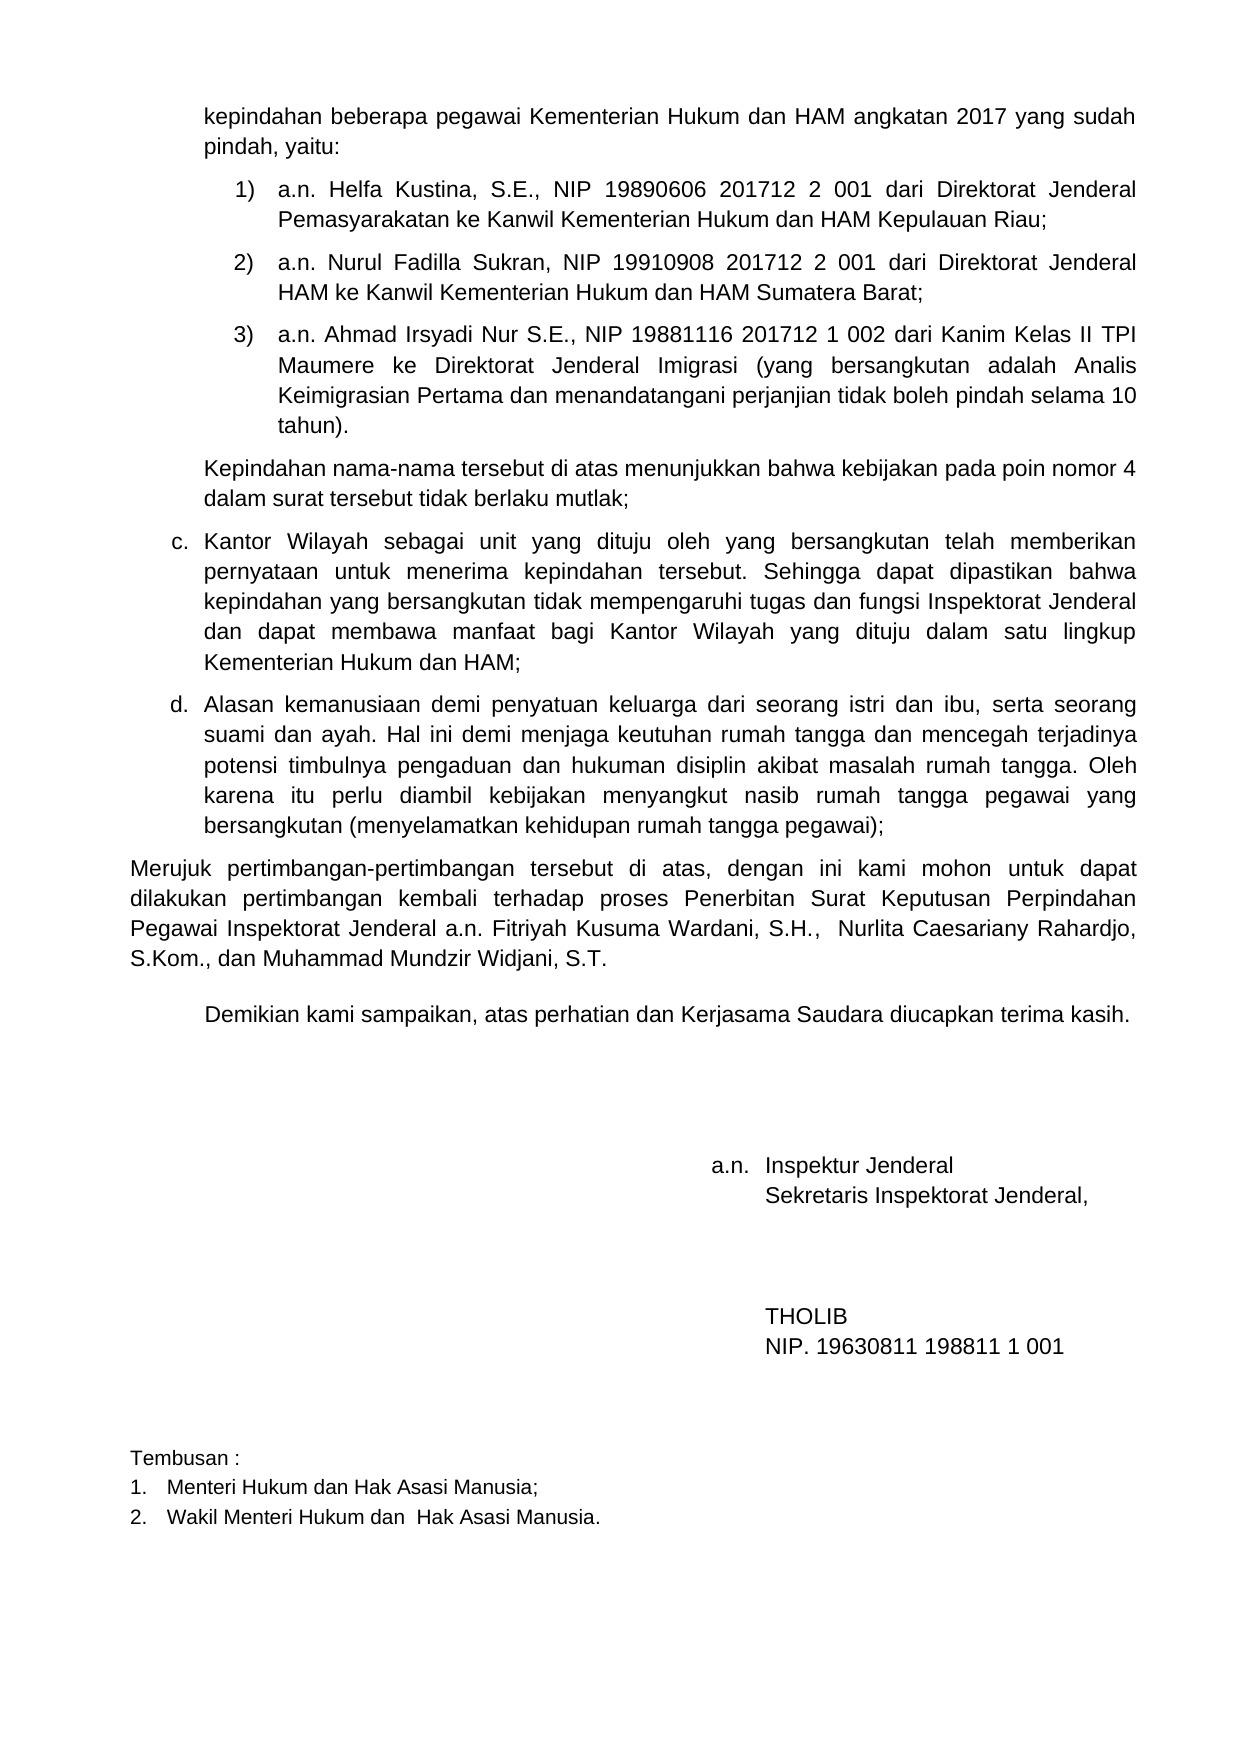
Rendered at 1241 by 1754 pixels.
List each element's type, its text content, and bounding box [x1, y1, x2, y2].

list Demikian kami sampaikan, atas perhatian dan Kerjasama Saudara diucapkan terima kasih. [204, 1001, 1137, 1027]
list a.n. Helfa Kustina, S.E., NIP 19890606 201712 2 001 dari Direktorat Jenderal Pemasyarakatan ke Kanwil Kementerian Hukum dan HAM Kepulauan Riau; [234, 176, 1137, 232]
table_cell 1. [119, 1475, 167, 1505]
list Alasan kemanusiaan demi penyatuan keluarga dari seorang istri dan ibu, serta seorang suami dan ayah. Hal ini demi menjaga keutuhan rumah tangga dan mencegah terjadinya potensi timbulnya pengaduan dan hukuman disiplin akibat masalah rumah tangga. Oleh karena itu perlu diambil kebijakan menyangkut nasib rumah tangga pegawai yang bersangkutan (menyelamatkan kehidupan rumah tangga pegawai); [189, 691, 1137, 838]
text Merujuk pertimbangan-pertimbangan tersebut di atas, dengan ini kami mohon untuk dapat dilakukan pertimbangan kembali terhadap proses Penerbitan Surat Keputusan Perpindahan Pegawai Inspektorat Jenderal a.n. Fitriyah Kusuma Wardani, S.H., Nurlita Caesariany Rahardjo, S.Kom., dan Muhammad Mundzir Widjani, S.T. [130, 855, 1137, 972]
list a.n. Ahmad Irsyadi Nur S.E., NIP 19881116 201712 1 002 dari Kanim Kelas II TPI Maumere ke Direktorat Jenderal Imigrasi (yang bersangkutan adalah Analis Keimigrasian Pertama dan menandatangani perjanjian tidak boleh pindah selama 10 tahun). [233, 321, 1137, 438]
text NIP. 19630811 198811 1 001 [730, 1333, 1137, 1359]
table_header Tembusan : [119, 1364, 900, 1474]
list a.n. Nurul Fadilla Sukran, NIP 19910908 201712 2 001 dari Direktorat Jenderal HAM ke Kanwil Kementerian Hukum dan HAM Sumatera Barat; [233, 248, 1137, 305]
text THOLIB [690, 1303, 1137, 1329]
text Kepindahan nama-nama tersebut di atas menunjukkan bahwa kebijakan pada poin nomor 4 dalam surat tersebut tidak berlaku mutlak; [204, 455, 1137, 511]
table_cell 2. [119, 1505, 167, 1567]
text Sekretaris Inspektorat Jenderal, [765, 1182, 1137, 1208]
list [189, 103, 1137, 159]
list Kantor Wilayah sebagai unit yang dituju oleh yang bersangkutan telah memberikan pernyataan untuk menerima kepindahan tersebut. Sehingga dapat dipastikan bahwa kepindahan yang bersangkutan tidak mempengaruhi tugas dan fungsi Inspektorat Jenderal dan dapat membawa manfaat bagi Kantor Wilayah yang dituju dalam satu lingkup Kementerian Hukum dan HAM; [189, 528, 1137, 675]
table_cell Menteri Hukum dan Hak Asasi Manusia; [167, 1475, 900, 1505]
table_cell Wakil Menteri Hukum dan Hak Asasi Manusia. [167, 1505, 900, 1567]
text a.n. Inspektur Jenderal [711, 1152, 1137, 1178]
